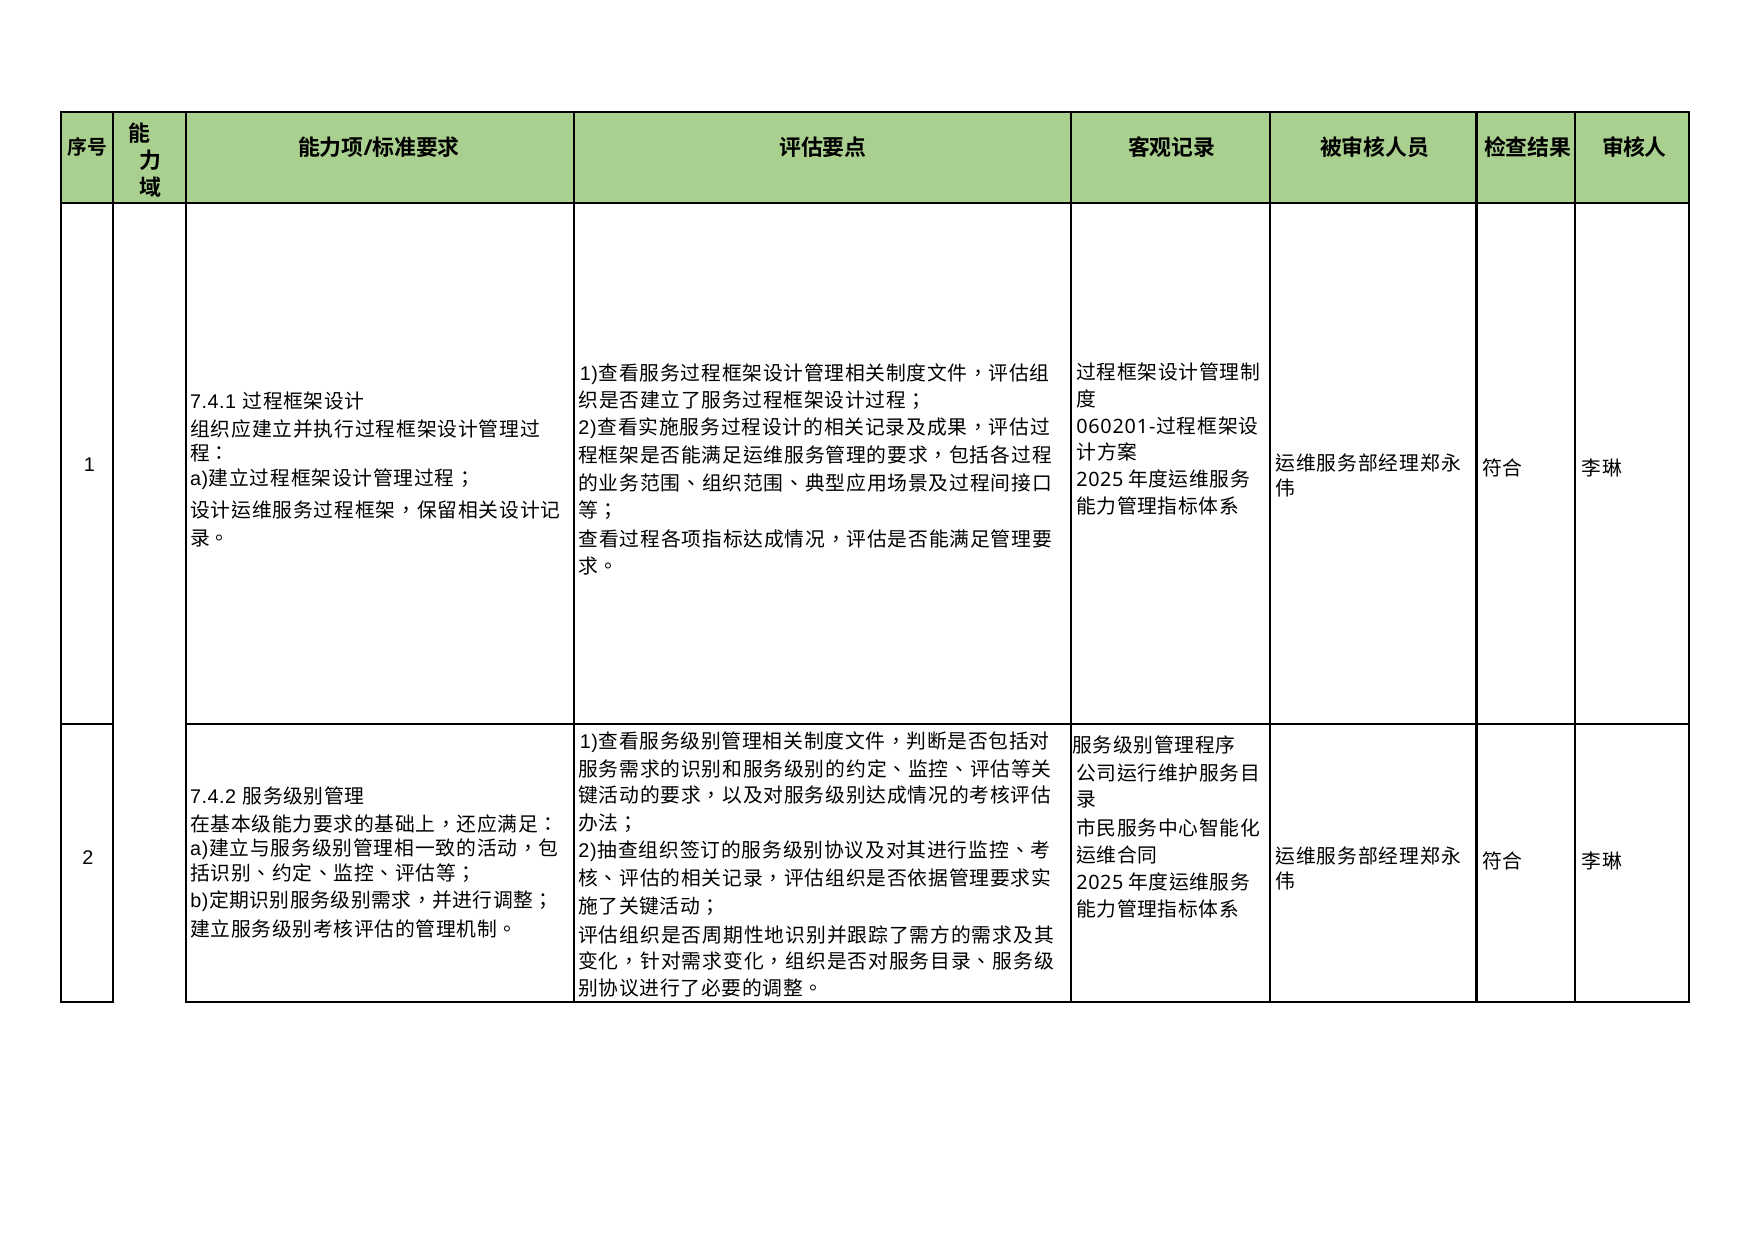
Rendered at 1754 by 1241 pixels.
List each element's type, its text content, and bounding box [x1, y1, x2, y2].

table_cell 7.4.2 服务级别管理 在基本级能力要求的基础上，还应满足： a)建立与服务级别管理相一致的活动，包括识别、约定、监控、评估等； b)定期识别服务级别需求，并进行调整；建立服务级别考核评估的管理机制。 [187, 725, 573, 1001]
table_cell 过程框架设计管理制度 060201-过程框架设计方案 2025年度运维服务能力管理指标体系 [1072, 204, 1269, 723]
table_cell [114, 204, 185, 1001]
table_cell 符合 [1478, 725, 1574, 1001]
table_cell 2 [62, 725, 112, 1001]
table_cell 7.4.1 过程框架设计 组织应建立并执行过程框架设计管理过程： a)建立过程框架设计管理过程； 设计运维服务过程框架，保留相关设计记录。 [187, 204, 573, 723]
table_cell 服务级别管理程序 公司运行维护服务目录 市民服务中心智能化运维合同 2025年度运维服务能力管理指标体系 [1072, 725, 1269, 1001]
table_header 客观记录 [1072, 113, 1269, 202]
table_cell 1)查看服务过程框架设计管理相关制度文件，评估组织是否建立了服务过程框架设计过程； 2)查看实施服务过程设计的相关记录及成果，评估过程框架是否能满足运维服务管理的要求，包括各过程的业务范围、组织范围、典型应用场景及过程间接口等； 查看过程各项指标达成情况，评估是否能满足管理要求。 [575, 204, 1070, 723]
table_header 序号 [62, 113, 112, 202]
table_header 被审核人员 [1271, 113, 1475, 202]
table_cell 1 [62, 204, 112, 723]
table_cell 运维服务部经理 郑永伟 [1271, 204, 1475, 723]
table_header 评估要点 [575, 113, 1070, 202]
table_cell 符合 [1478, 204, 1574, 723]
table_cell 1)查看服务级别管理相关制度文件，判断是否包括对服务需求的识别和服务级别的约定、监控、评估等关键活动的要求，以及对服务级别达成情况的考核评估办法； 2)抽查组织签订的服务级别协议及对其进行监控、考核、评估的相关记录，评估组织是否依据管理要求实施了关键活动； 评估组织是否周期性地识别并跟踪了需方的需求及其变化，针对需求变化，组织是否对服务目录、服务级别协议进行了必要的调整。 [575, 725, 1070, 1001]
table_header 能力域 [114, 113, 185, 202]
table_header 审核人 [1576, 113, 1688, 202]
table_cell 李琳 [1576, 725, 1688, 1001]
table_cell 运维服务部经理 郑永伟 [1271, 725, 1475, 1001]
table_cell 李琳 [1576, 204, 1688, 723]
table_header 检查结果 [1478, 113, 1574, 202]
table_header 能力项/标准要求 [187, 113, 573, 202]
